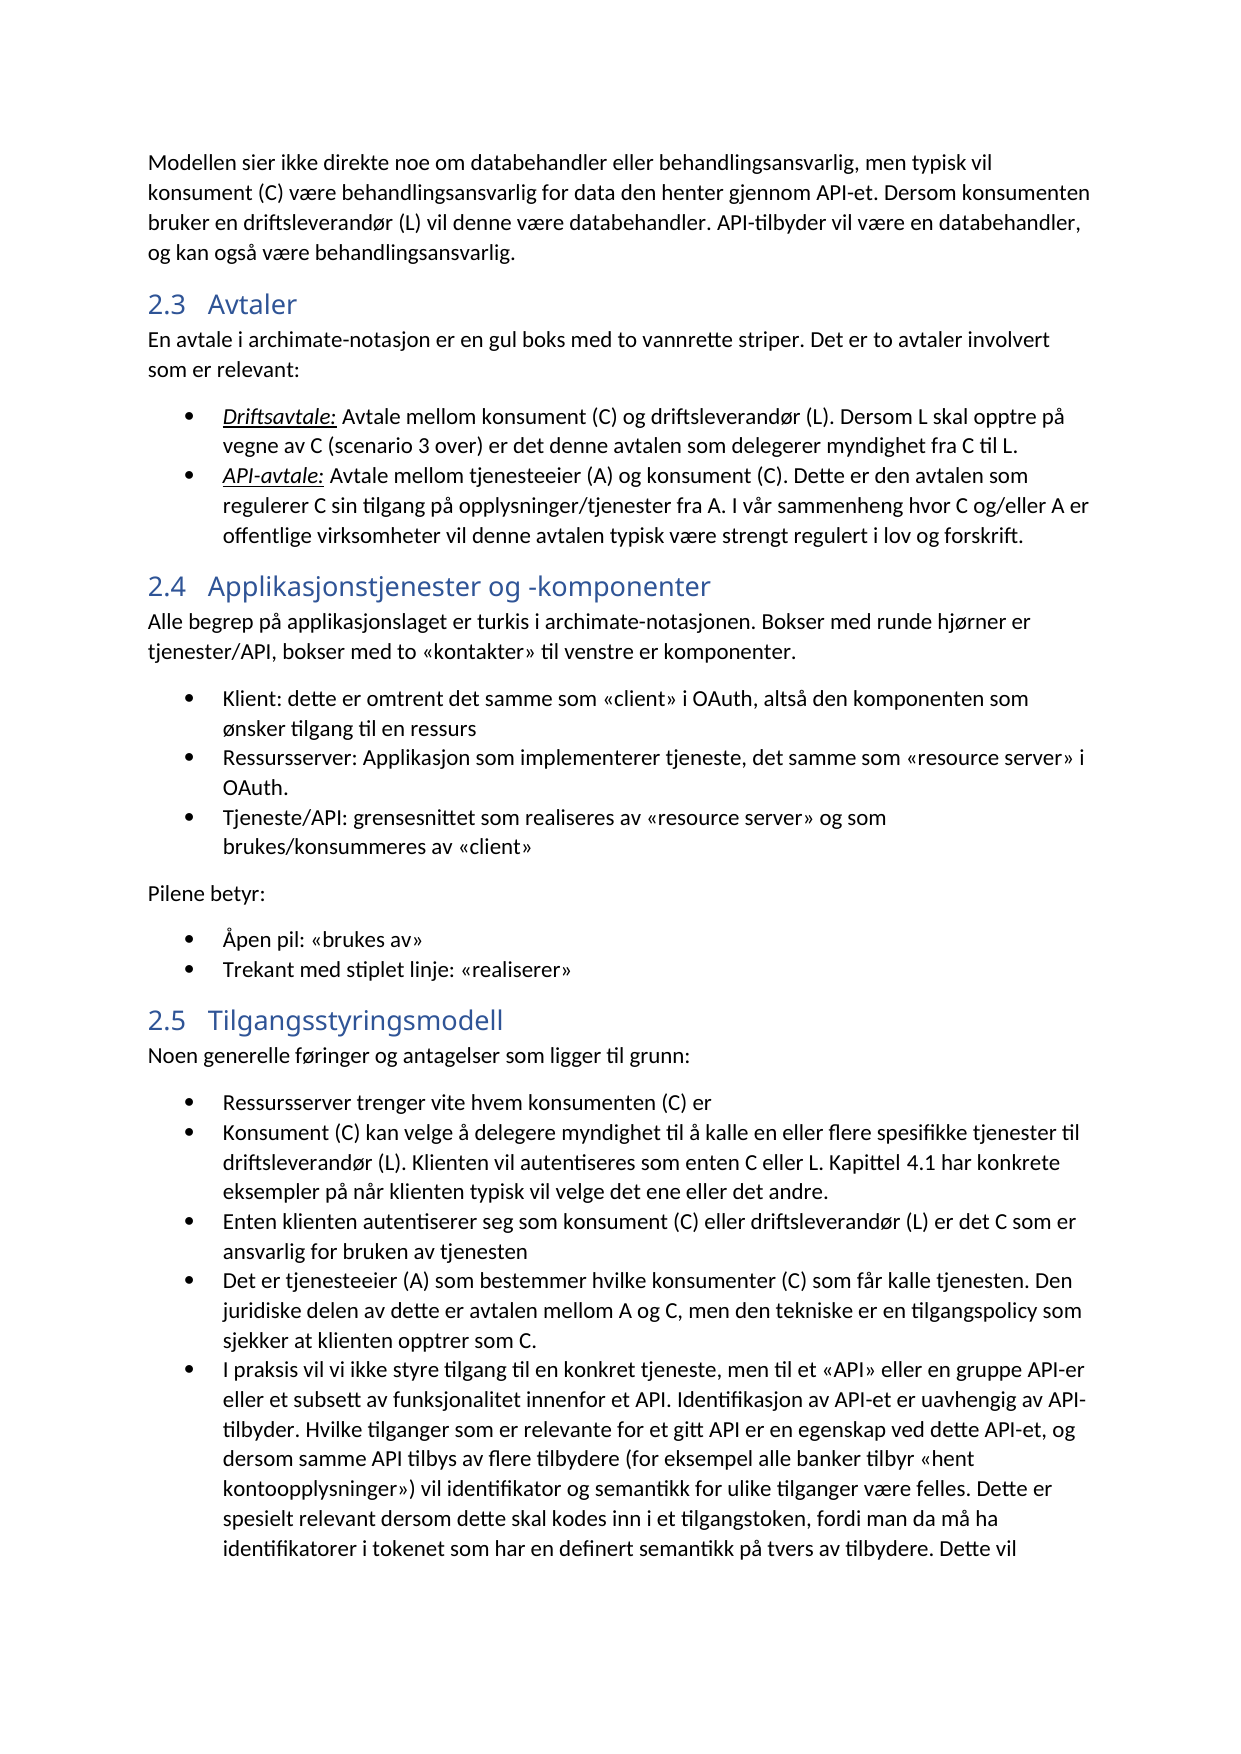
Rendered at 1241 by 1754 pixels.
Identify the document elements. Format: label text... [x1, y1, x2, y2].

text Modellen sier ikke direkte noe om databehandler eller behandlingsansvarlig, men typisk vil konsument (C) være behandlingsansvarlig for data den henter gjennom API-et. Dersom konsumenten bruker en driftsleverandør (L) vil denne være databehandler. API-tilbyder vil være en databehandler, og kan også være behandlingsansvarlig. [148, 148, 1093, 266]
subtitle Applikasjonstjenester og -komponenter [148, 567, 1093, 604]
list Driftsavtale: Avtale mellom konsument (C) og driftsleverandør (L). Dersom L skal opptre på vegne av C (scenario 3 over) er det denne avtalen som delegerer myndighet fra C til L. [185, 402, 1093, 460]
list Tjeneste/API: grensesnittet som realiseres av «resource server» og som brukes/konsummeres av «client» [185, 803, 1093, 860]
list Ressursserver: Applikasjon som implementerer tjeneste, det samme som «resource server» i OAuth. [185, 743, 1093, 801]
list Åpen pil: «brukes av» [185, 926, 1093, 954]
subtitle Tilgangsstyringsmodell [148, 1002, 1093, 1038]
list Ressursserver trenger vite hvem konsumenten (C) er [185, 1088, 1093, 1116]
text Noen generelle føringer og antagelser som ligger til grunn: [148, 1041, 1093, 1069]
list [185, 1356, 1093, 1562]
list Konsument (C) kan velge å delegere myndighet til å kalle en eller flere spesifikke tjenester til driftsleverandør (L). Klienten vil autentiseres som enten C eller L. Kapittel 3.1 har konkrete eksempler på når klienten typisk vil velge det ene eller det andre. [185, 1118, 1093, 1205]
list Klient: dette er omtrent det samme som «client» i OAuth, altså den komponenten som ønsker tilgang til en ressurs [185, 684, 1093, 742]
text Pilene betyr: [148, 879, 1093, 907]
list Enten klienten autentiserer seg som konsument (C) eller driftsleverandør (L) er det C som er ansvarlig for bruken av tjenesten [185, 1207, 1093, 1265]
list API-avtale: Avtale mellom tjenesteeier (A) og konsument (C). Dette er den avtalen som regulerer C sin tilgang på opplysninger/tjenester fra A. I vår sammenheng hvor C og/eller A er offentlige virksomheter vil denne avtalen typisk være strengt regulert i lov og forskrift. [185, 461, 1093, 549]
list Det er tjenesteeier (A) som bestemmer hvilke konsumenter (C) som får kalle tjenesten. Den juridiske delen av dette er avtalen mellom A og C, men den tekniske er en tilgangspolicy som sjekker at klienten opptrer som C. [185, 1266, 1093, 1354]
subtitle Avtaler [148, 285, 1093, 322]
text Alle begrep på applikasjonslaget er turkis i archimate-notasjonen. Bokser med runde hjørner er tjenester/API, bokser med to «kontakter» til venstre er komponenter. [148, 607, 1093, 665]
text En avtale i archimate-notasjon er en gul boks med to vannrette striper. Det er to avtaler involvert som er relevant: [148, 325, 1093, 383]
list Trekant med stiplet linje: «realiserer» [185, 955, 1093, 983]
